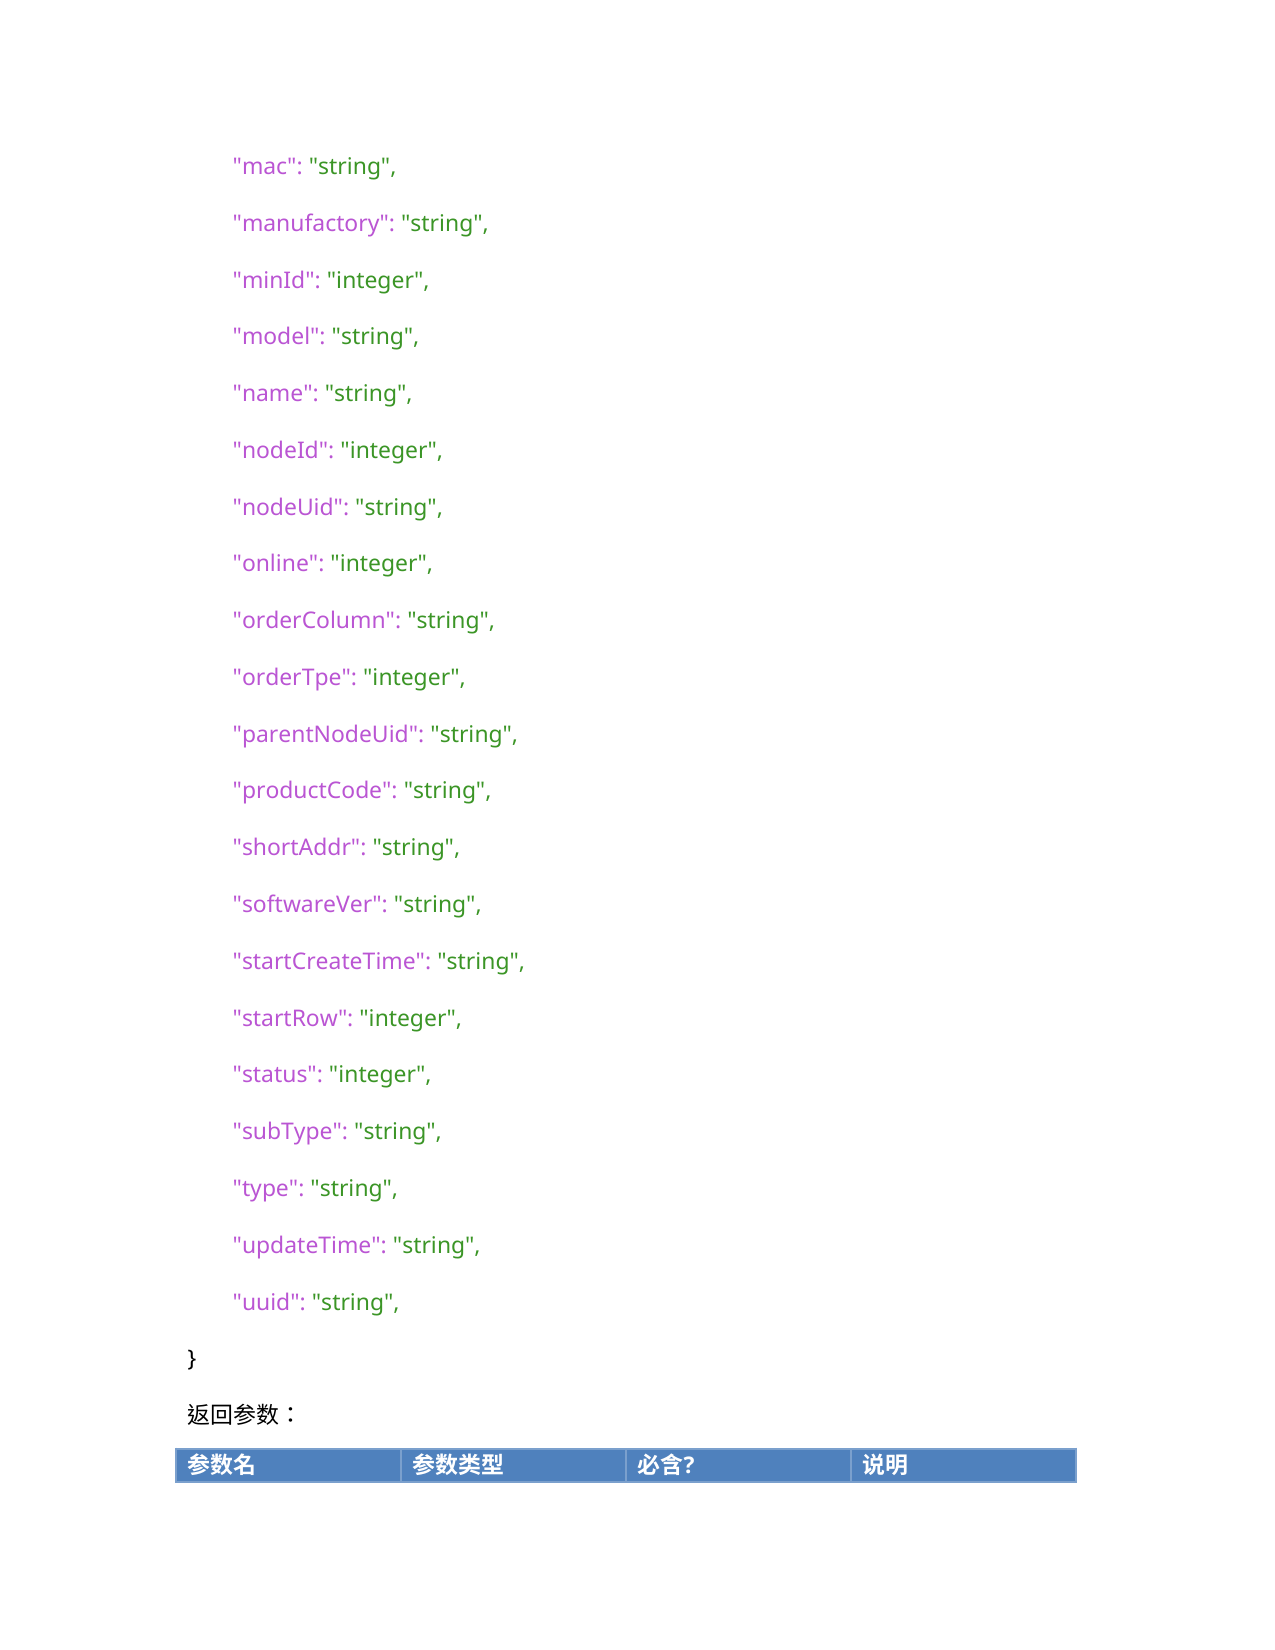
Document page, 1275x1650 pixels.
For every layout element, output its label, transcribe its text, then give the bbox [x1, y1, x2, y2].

text "uuid": "string", [187, 1285, 1087, 1317]
table_header 说明 [853, 1451, 1074, 1480]
text "startRow": "integer", [187, 1002, 1087, 1033]
text "status": "integer", [187, 1058, 1087, 1089]
text "startCreateTime": "string", [187, 945, 1087, 976]
text "name": "string", [187, 377, 1087, 408]
text 返回参数： [187, 1399, 1087, 1430]
text "orderColumn": "string", [187, 604, 1087, 635]
text "softwareVer": "string", [187, 888, 1087, 919]
text "type": "string", [187, 1172, 1087, 1203]
text "minId": "integer", [187, 263, 1087, 295]
table_header 参数类型 [402, 1450, 625, 1481]
text } [187, 1342, 1087, 1373]
text "orderTpe": "integer", [187, 661, 1087, 692]
text "model": "string", [187, 320, 1087, 352]
text "nodeUid": "string", [187, 491, 1087, 522]
text "manufactory": "string", [187, 207, 1087, 238]
table_header 必含? [627, 1450, 850, 1481]
text "parentNodeUid": "string", [187, 718, 1087, 749]
text "updateTime": "string", [187, 1229, 1087, 1260]
text "productCode": "string", [187, 774, 1087, 806]
text "subType": "string", [187, 1115, 1087, 1146]
text "mac": "string", [187, 150, 1087, 181]
text "nodeId": "integer", [187, 434, 1087, 465]
text "shortAddr": "string", [187, 831, 1087, 862]
text "online": "integer", [187, 547, 1087, 579]
table_header 参数名 [177, 1450, 400, 1481]
